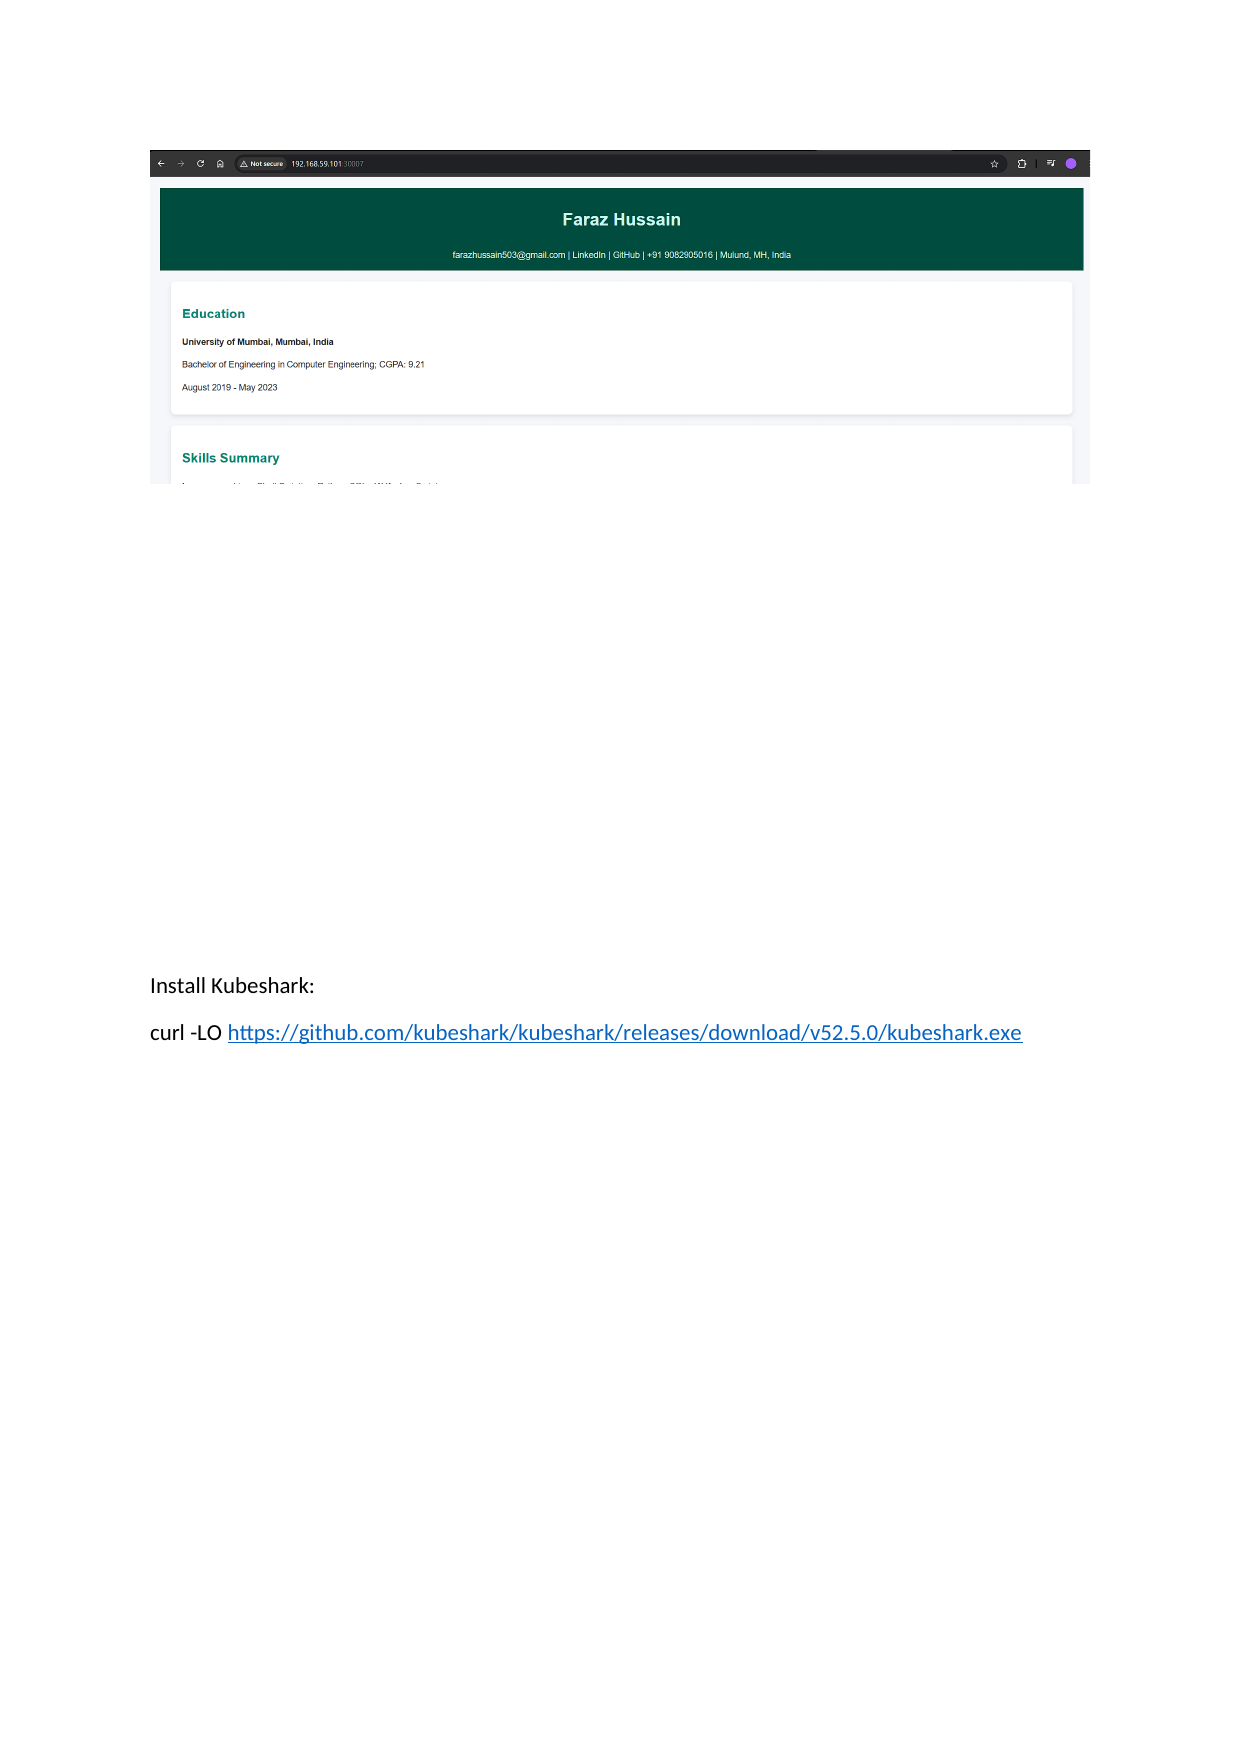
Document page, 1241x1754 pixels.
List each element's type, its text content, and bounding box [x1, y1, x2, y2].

text Install Kubeshark: [150, 971, 1090, 999]
text curl -LO https://github.com/kubeshark/kubeshark/releases/download/v52.5.0/kubeshark.exe [150, 1018, 1090, 1046]
picture [150, 150, 1091, 484]
